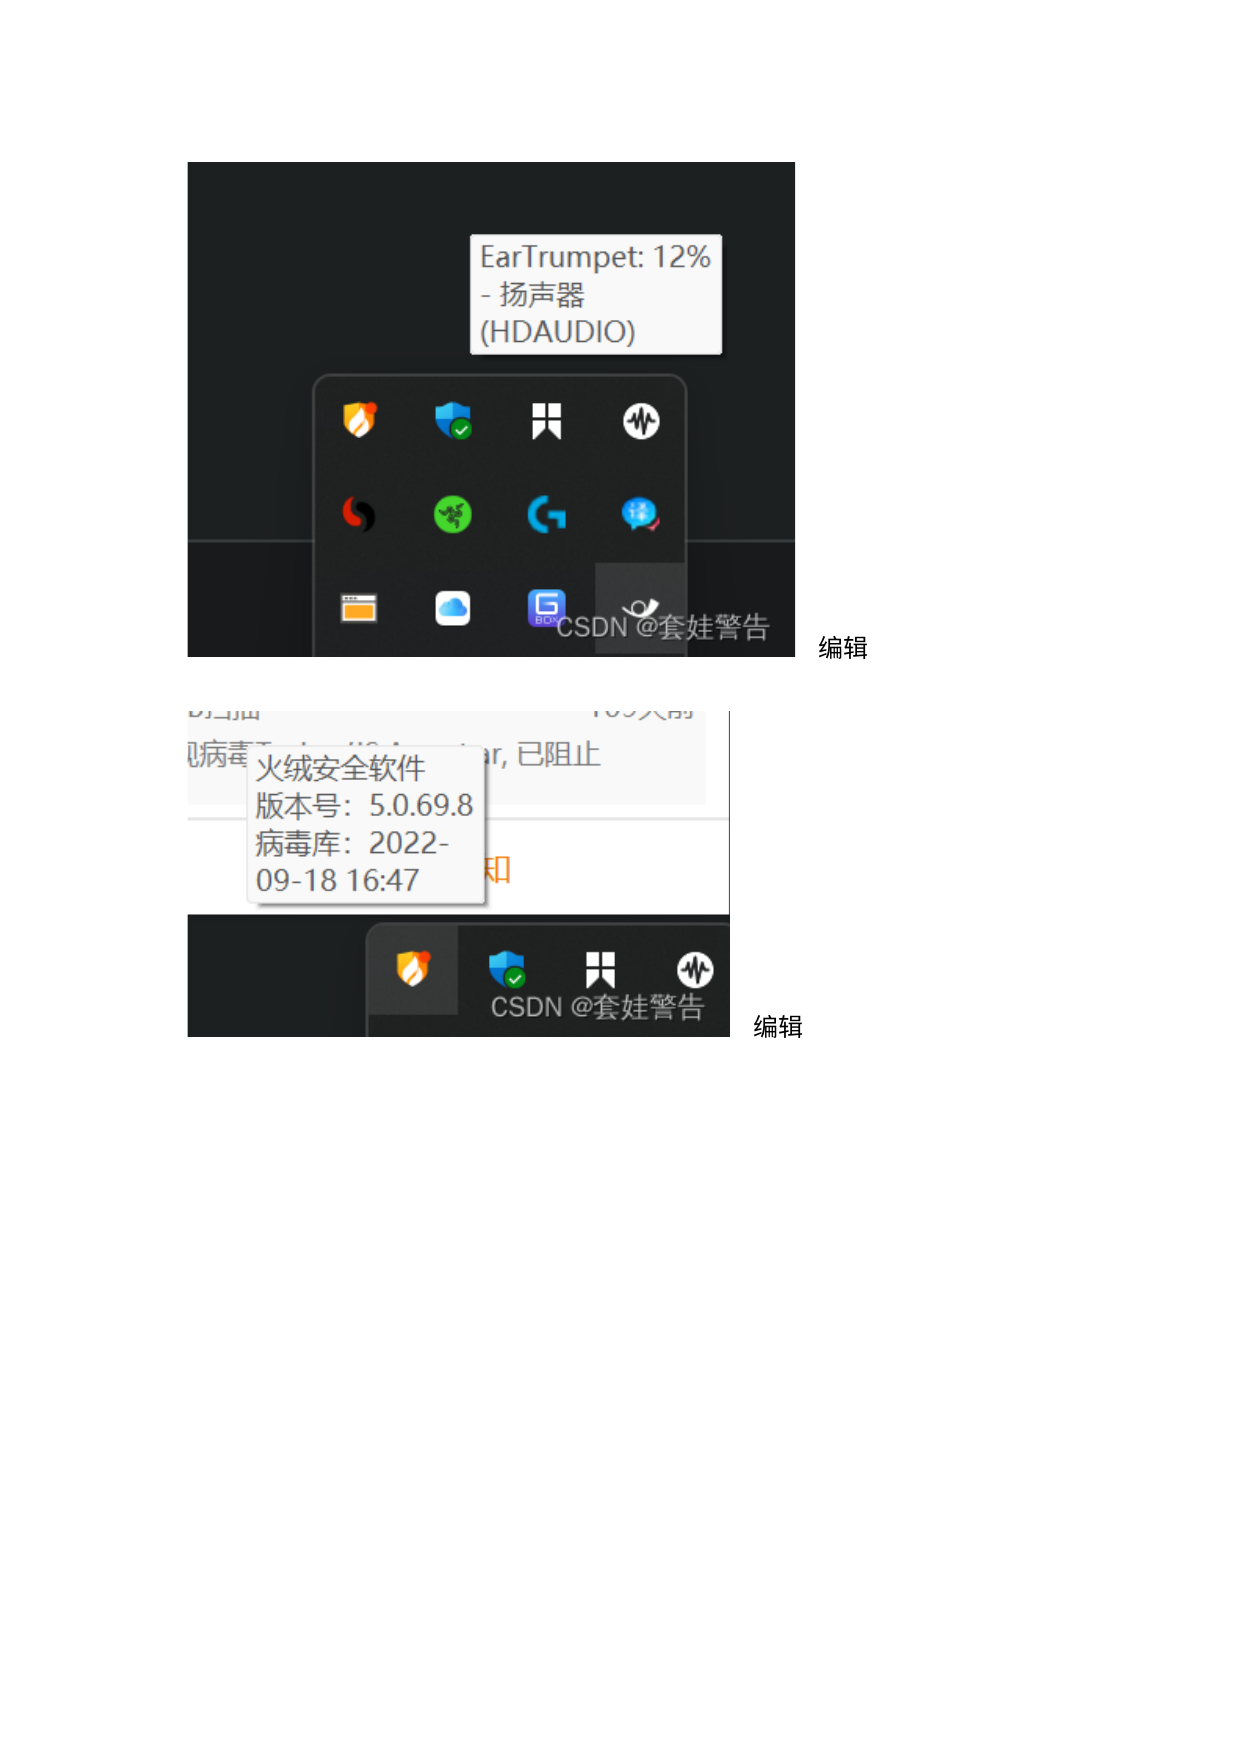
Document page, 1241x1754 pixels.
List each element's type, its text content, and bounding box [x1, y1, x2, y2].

picture [187, 162, 819, 657]
picture [187, 711, 754, 1037]
